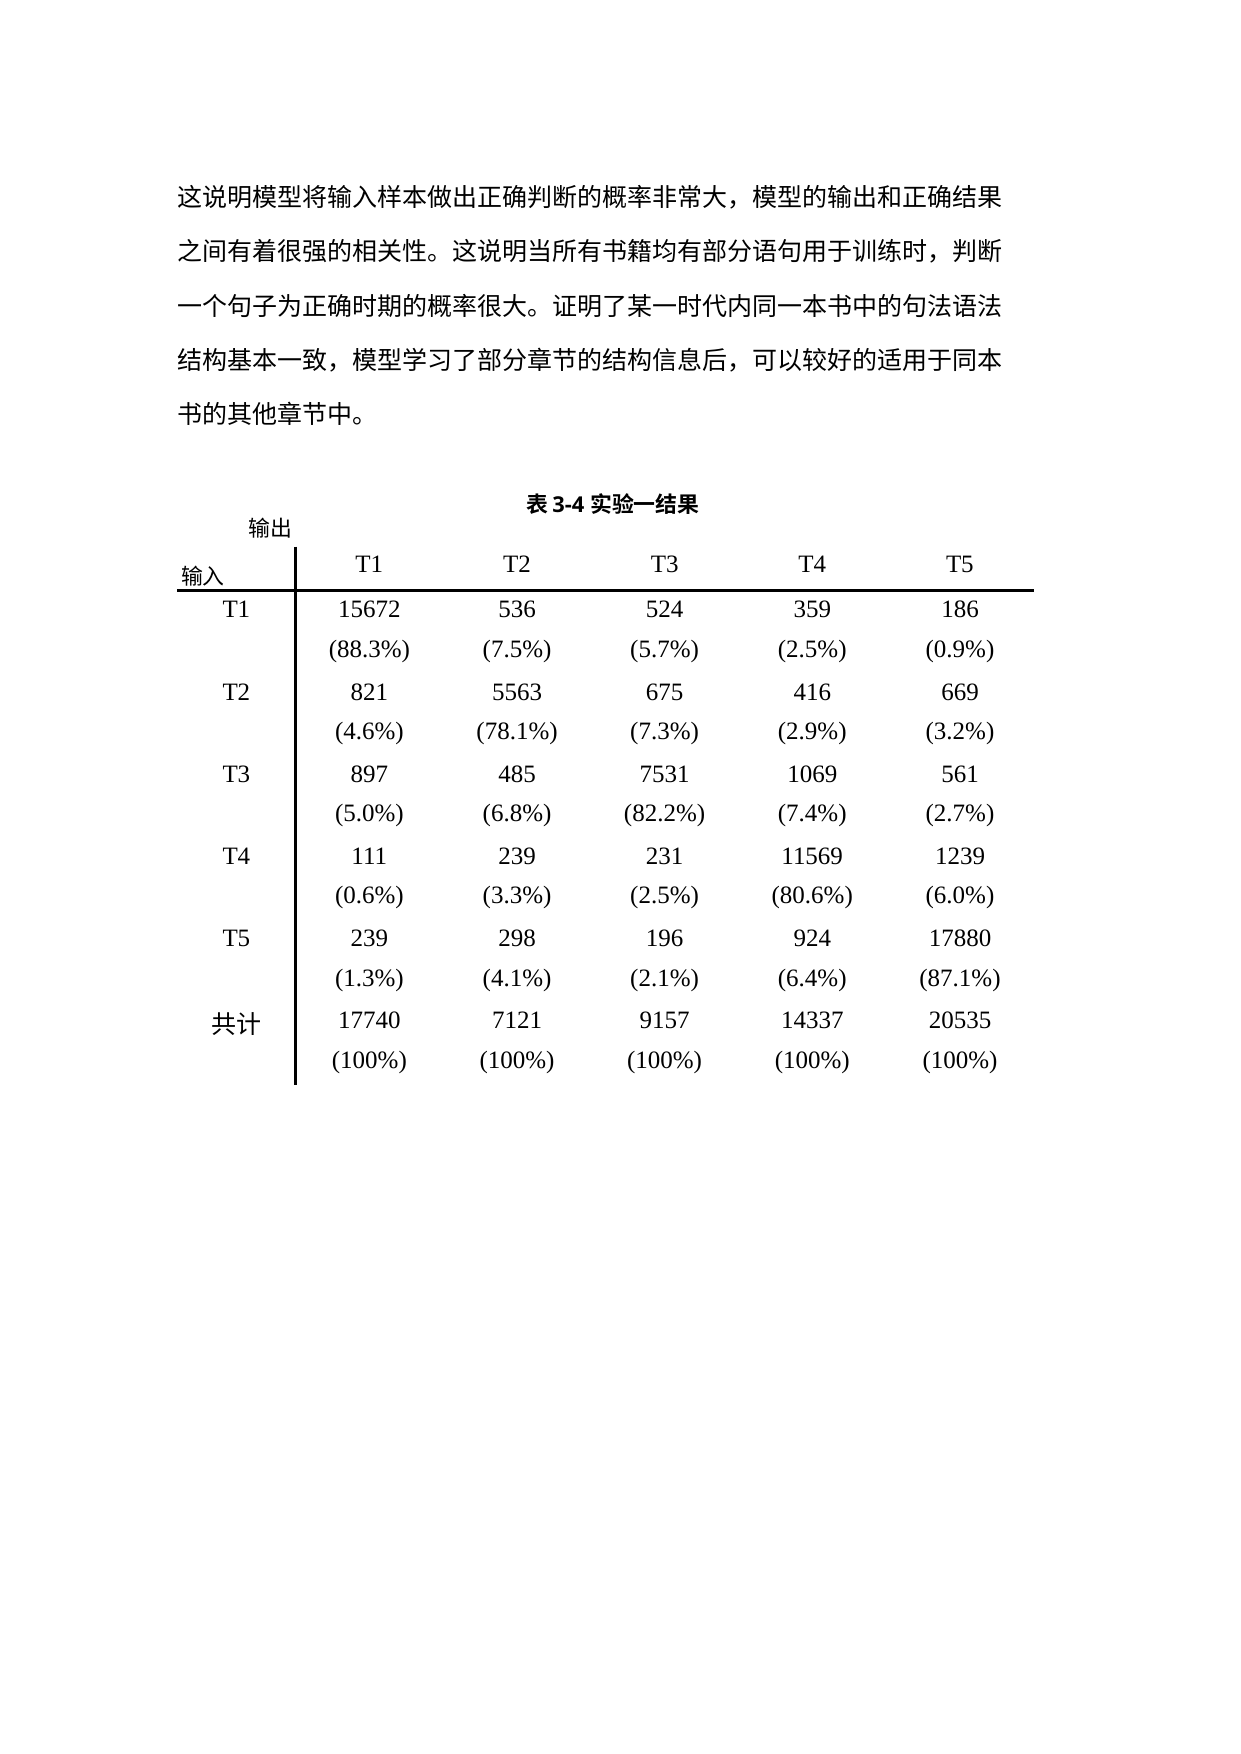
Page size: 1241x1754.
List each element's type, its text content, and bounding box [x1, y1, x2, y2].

table_header [177, 547, 294, 589]
table_cell 11569 (80.6%) [738, 838, 886, 920]
table_cell 15672 (88.3%) [297, 592, 443, 674]
table_cell 111 (0.6%) [297, 838, 443, 920]
table_cell 359 (2.5%) [738, 592, 886, 674]
table_cell 1069 (7.4%) [738, 756, 886, 838]
table_cell T5 [177, 920, 294, 1002]
table_cell 485 (6.8%) [443, 756, 591, 838]
table_cell 20535 (100%) [886, 1003, 1034, 1084]
table_cell 186 (0.9%) [886, 592, 1034, 674]
table_cell 14337 (100%) [738, 1003, 886, 1084]
table_header T5 [886, 547, 1034, 589]
table_cell 5563 (78.1%) [443, 674, 591, 756]
table_cell T1 [177, 592, 294, 674]
table_cell 239 (1.3%) [297, 920, 443, 1002]
table_cell 416 (2.9%) [738, 674, 886, 756]
table_cell 9157 (100%) [591, 1003, 738, 1084]
table_cell 1239 (6.0%) [886, 838, 1034, 920]
table_cell 675 (7.3%) [591, 674, 738, 756]
table_cell 239 (3.3%) [443, 838, 591, 920]
table_header T1 [297, 547, 443, 589]
table_cell 7531 (82.2%) [591, 756, 738, 838]
table_cell 524 (5.7%) [591, 592, 738, 674]
table_header T4 [738, 547, 886, 589]
table_cell 924 (6.4%) [738, 920, 886, 1002]
table_cell 897 (5.0%) [297, 756, 443, 838]
table_cell 561 (2.7%) [886, 756, 1034, 838]
table_cell 821 (4.6%) [297, 674, 443, 756]
table_cell 536 (7.5%) [443, 592, 591, 674]
table_cell T4 [177, 838, 294, 920]
table_header T3 [591, 547, 738, 589]
table_cell 231 (2.5%) [591, 838, 738, 920]
table_cell 17740 (100%) [297, 1003, 443, 1084]
table_cell 196 (2.1%) [591, 920, 738, 1002]
table_cell 17880 (87.1%) [886, 920, 1034, 1002]
table_cell T2 [177, 674, 294, 756]
text 表3-4 实验一结果 [177, 487, 1004, 518]
table_cell 7121 (100%) [443, 1003, 591, 1084]
table_header T2 [443, 547, 591, 589]
table_cell 669 (3.2%) [886, 674, 1034, 756]
table_cell 共计 [177, 1003, 294, 1084]
table_cell T3 [177, 756, 294, 838]
table_cell 298 (4.1%) [443, 920, 591, 1002]
